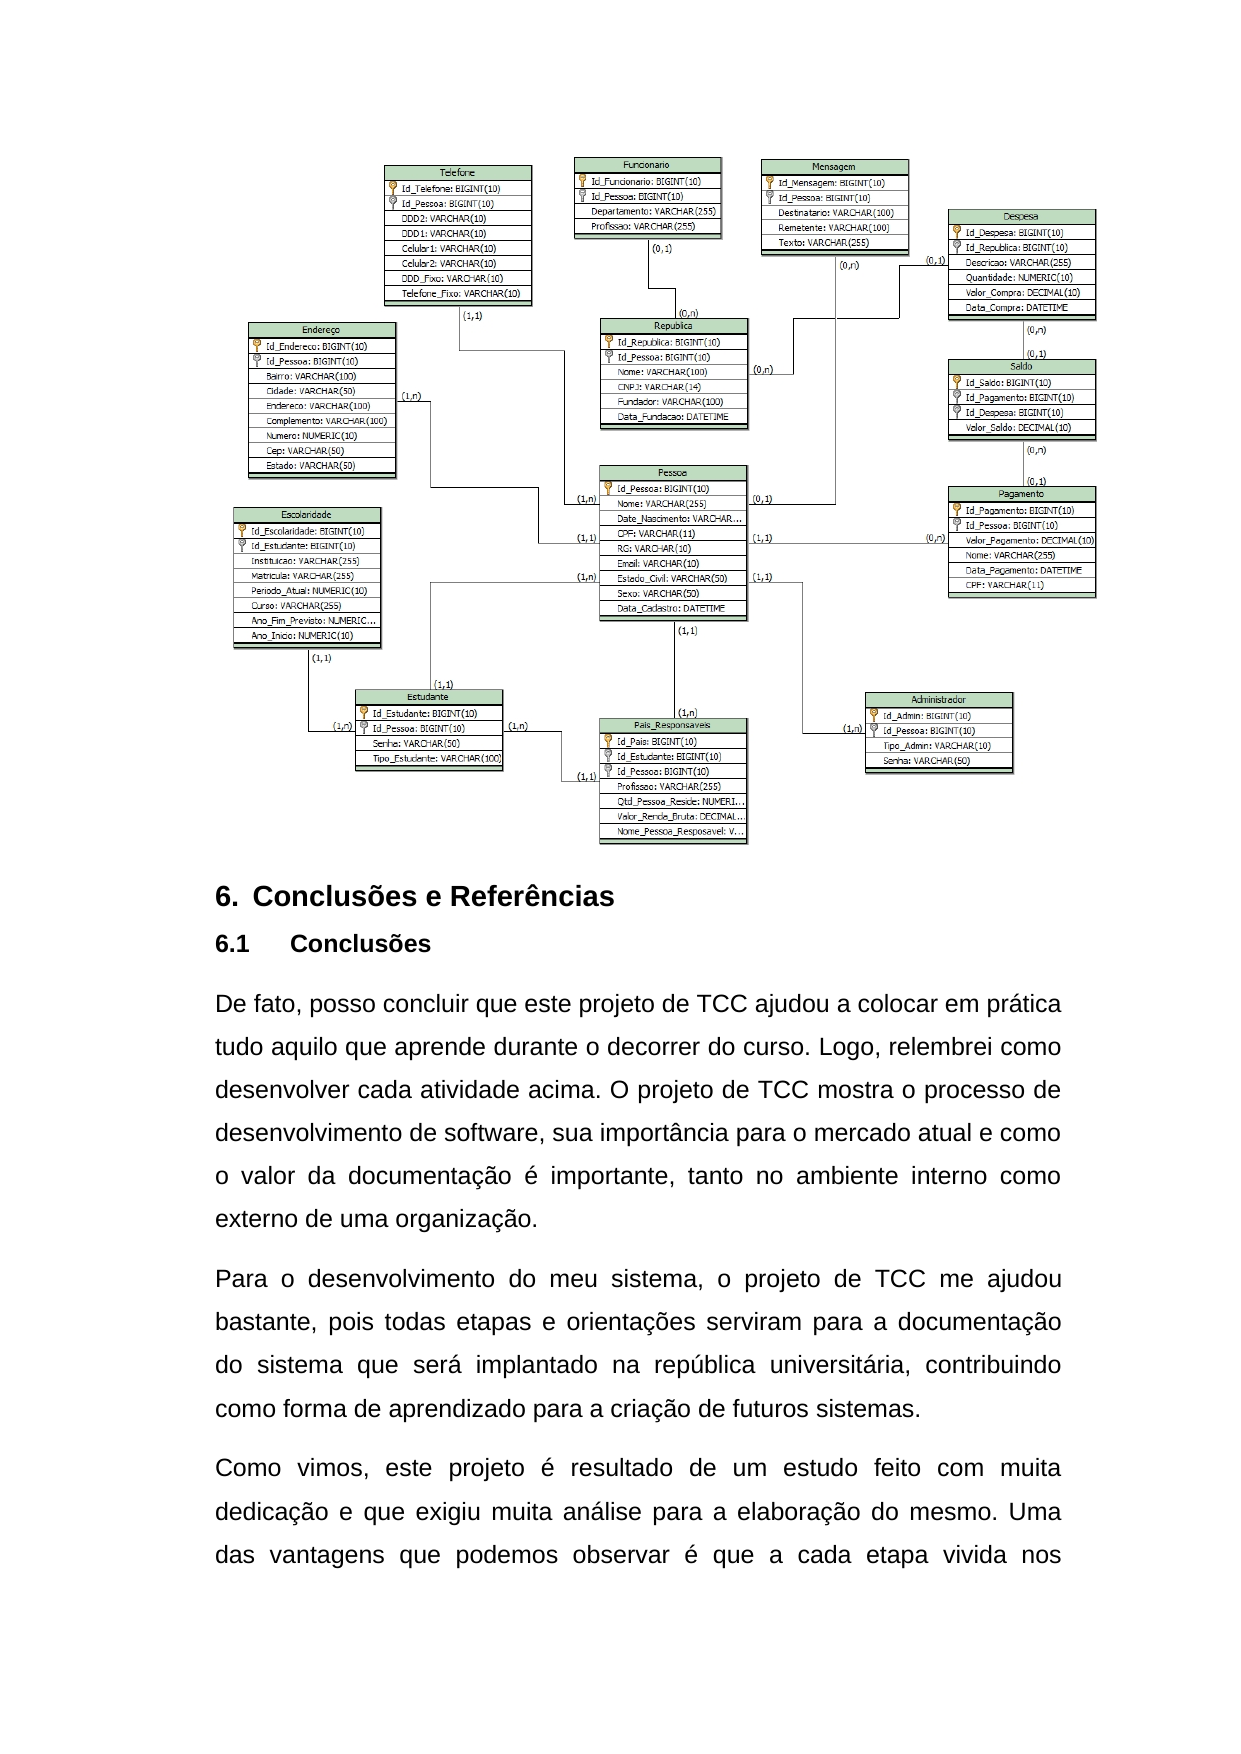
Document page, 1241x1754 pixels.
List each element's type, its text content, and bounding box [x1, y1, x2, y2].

picture [214, 147, 1101, 849]
text De fato, posso concluir que este projeto de TCC ajudou a colocar em prática tudo aquilo que aprende durante o decorrer do curso. Logo, relembrei como desenvolver cada atividade acima. O projeto de TCC mostra o processo de desenvolvimento de software, sua importância para o mercado atual e como o valor da documentação é importante, tanto no ambiente interno como externo de uma organização. [215, 989, 1063, 1233]
text Para o desenvolvimento do meu sistema, o projeto de TCC me ajudou bastante, pois todas etapas e orientações serviram para a documentação do sistema que será implantado na república universitária, contribuindo como forma de aprendizado para a criação de futuros sistemas. [215, 1264, 1063, 1422]
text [215, 1453, 1063, 1568]
list Conclusões [215, 929, 1063, 958]
list Conclusões e Referências [215, 879, 1063, 912]
